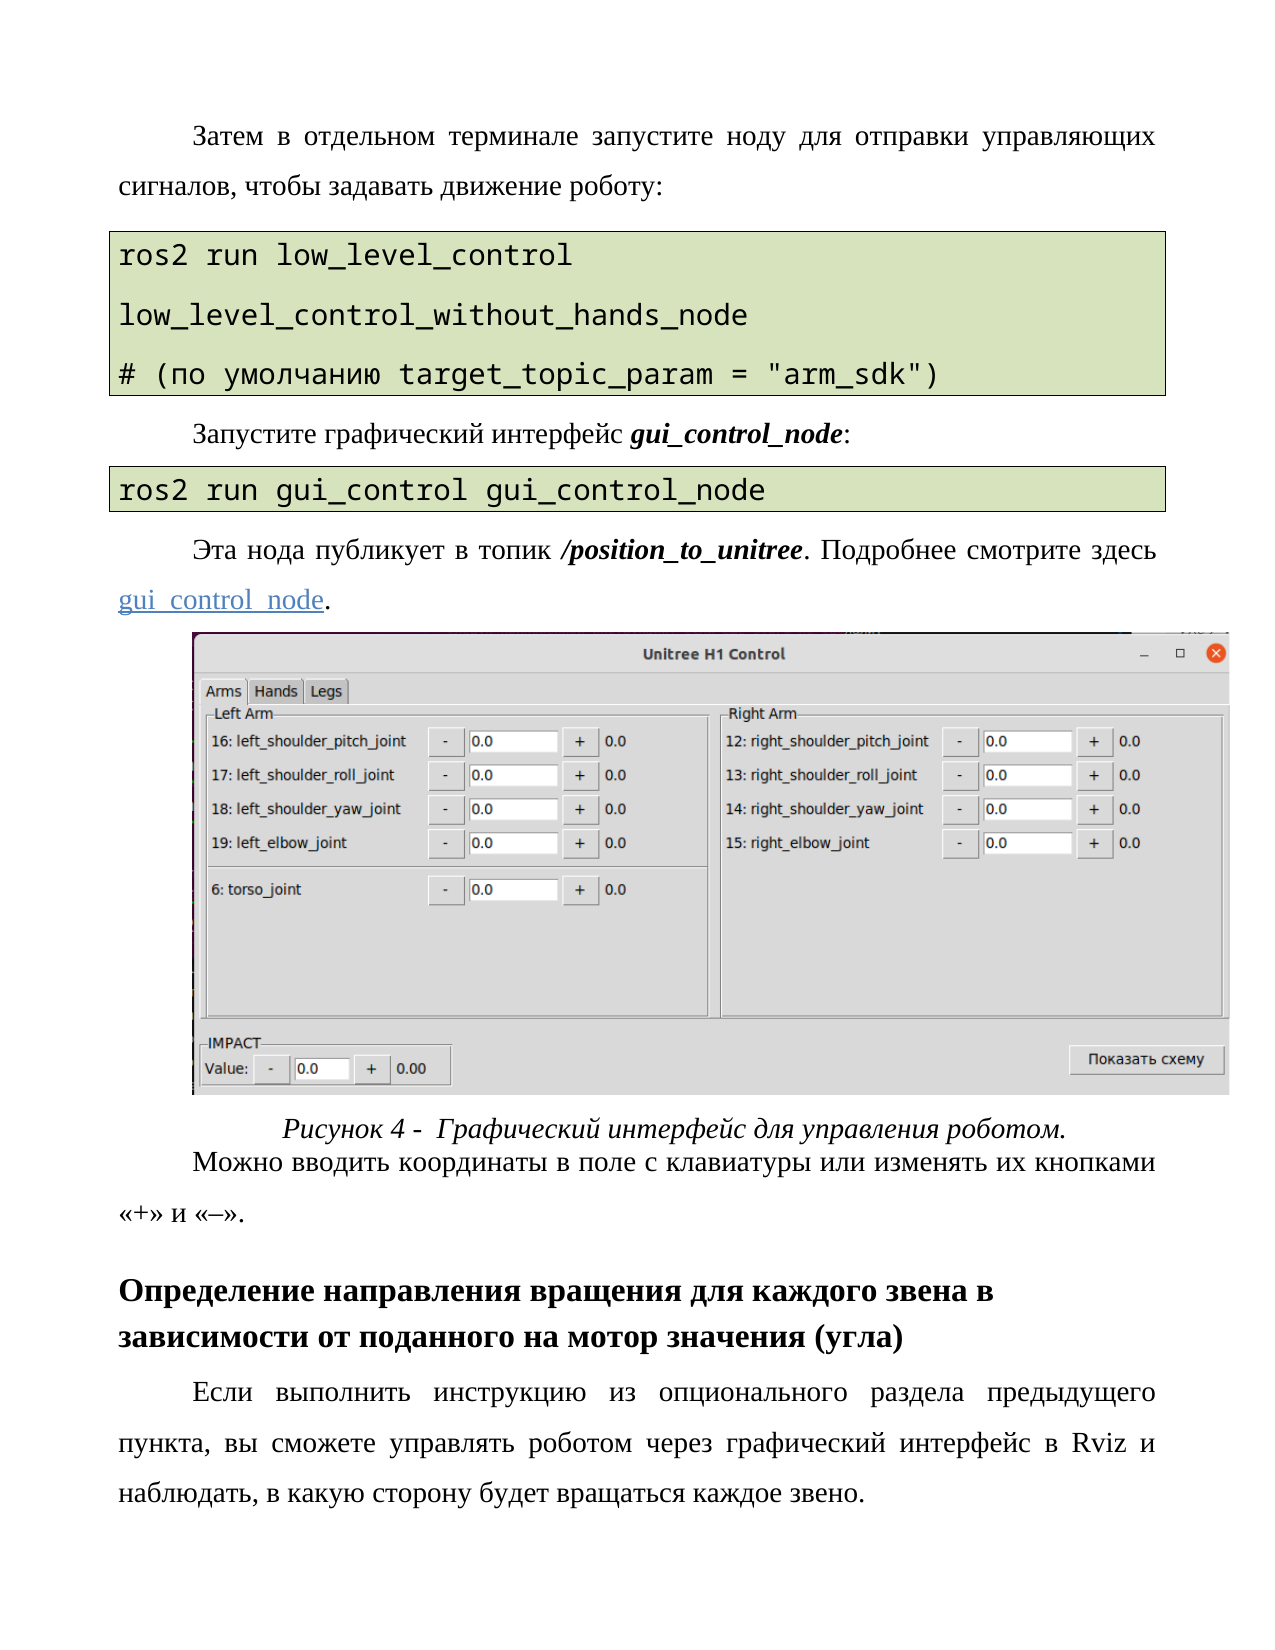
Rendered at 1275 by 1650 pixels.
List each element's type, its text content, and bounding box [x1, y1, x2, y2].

text Можно вводить координаты в поле с клавиатуры или изменять их кнопками «+» и «–». [118, 1144, 1157, 1228]
text Рисунок 4 - Графический интерфейс для управления роботом. [118, 1111, 1157, 1144]
text Запустите графический интерфейс gui_control_node: [118, 416, 1157, 449]
text ros2 run gui_control gui_control_node [110, 467, 1165, 511]
text Затем в отдельном терминале запустите ноду для отправки управляющих сигналов, чтобы задавать движение роботу: [118, 118, 1157, 202]
text Эта нода публикует в топик /position_to_unitree. Подробнее смотрите здесь gui_control_node. [118, 532, 1157, 616]
text ros2 run low_level_control low_level_control_without_hands_node # (по умолчанию target_topic_param = "arm_sdk") [110, 232, 1165, 395]
text Если выполнить инструкцию из опционального раздела предыдущего пункта, вы сможете управлять роботом через графический интерфейс в Rviz и наблюдать, в какую сторону будет вращаться каждое звено. [118, 1374, 1157, 1509]
subtitle Определение направления вращения для каждого звена в зависимости от поданного на мотор значения (угла) [118, 1270, 1157, 1354]
picture [192, 632, 1230, 1095]
